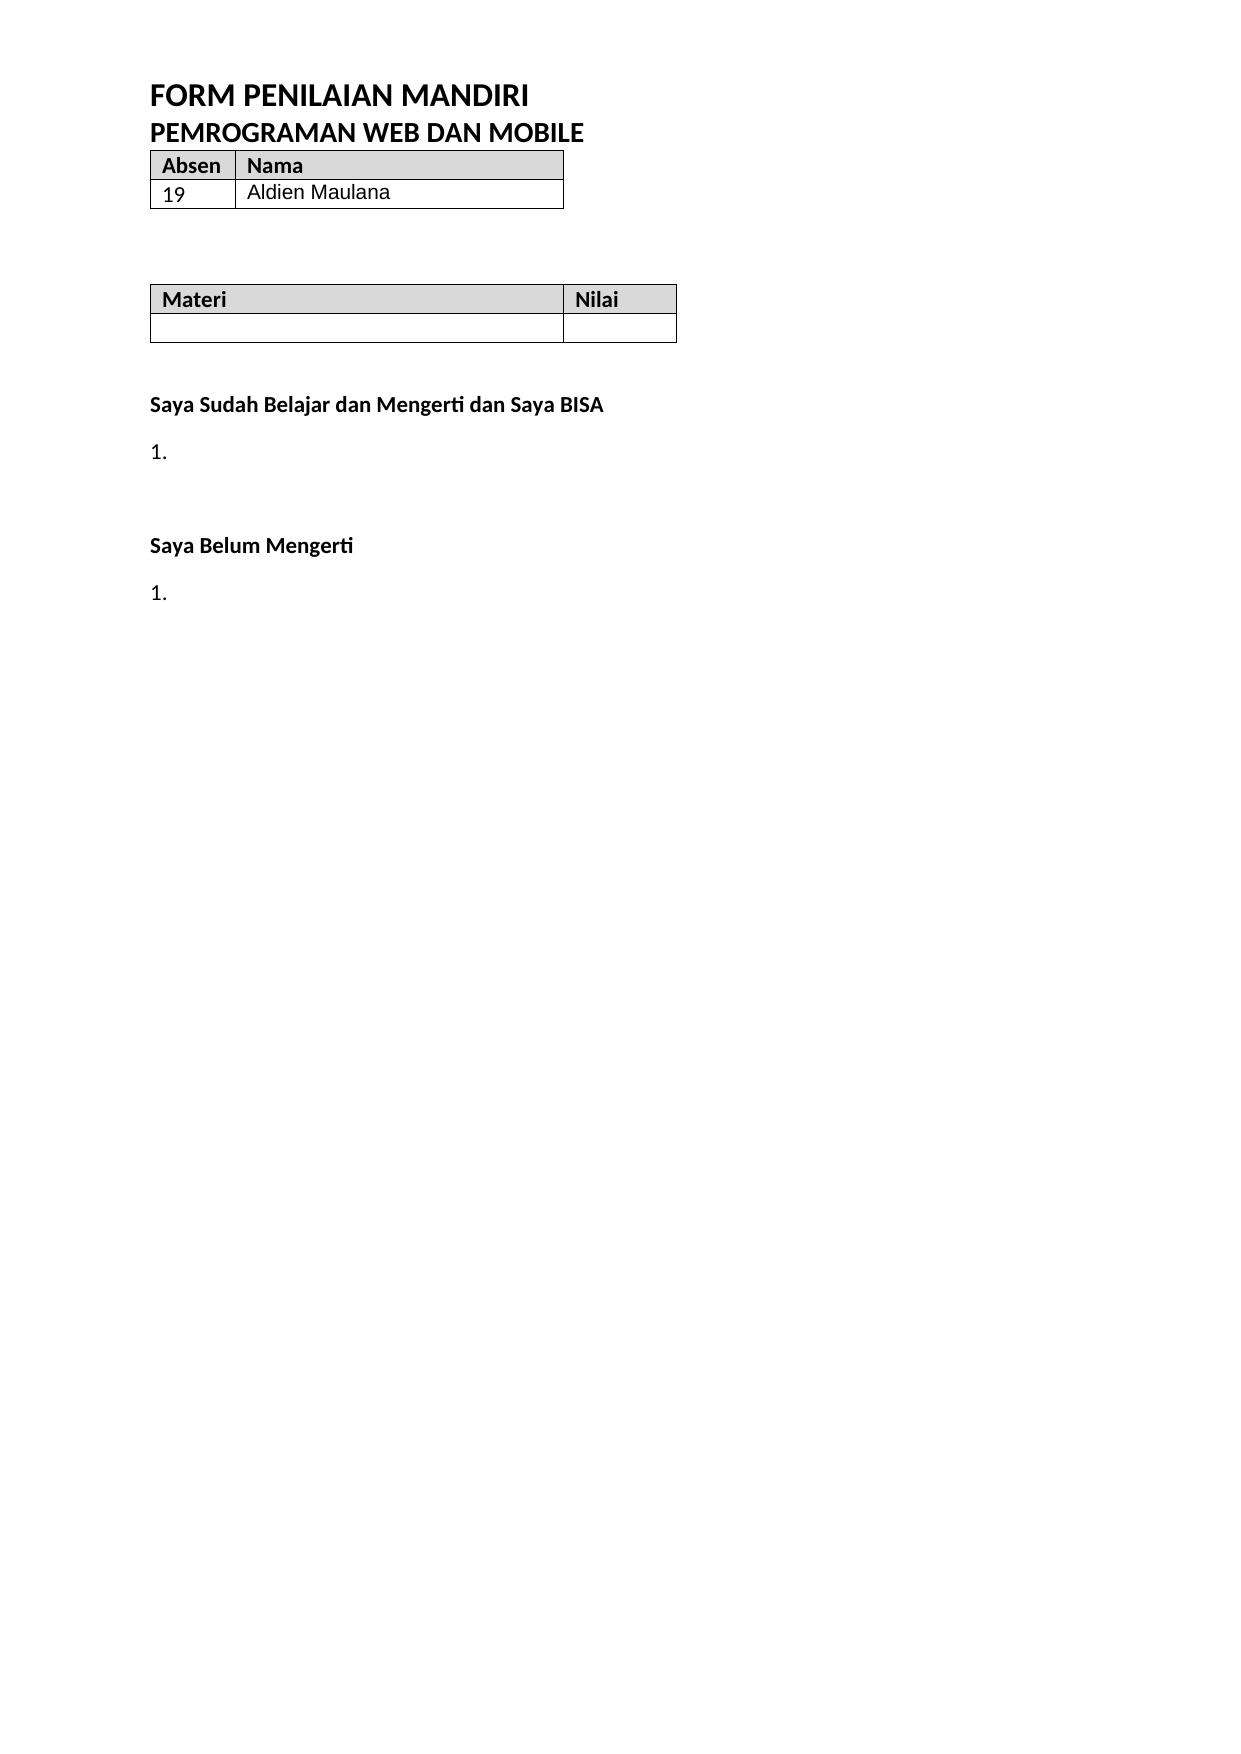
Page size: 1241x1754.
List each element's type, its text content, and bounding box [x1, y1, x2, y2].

text 1. [150, 578, 1090, 606]
table_header Nilai [564, 285, 676, 313]
text 1. [150, 437, 1090, 465]
table_header Materi [151, 285, 563, 313]
table_cell [564, 314, 676, 342]
text Saya Belum Mengerti [150, 531, 1090, 559]
text Saya Sudah Belajar dan Mengerti dan Saya BISA [150, 390, 1090, 418]
table_cell [151, 314, 563, 342]
